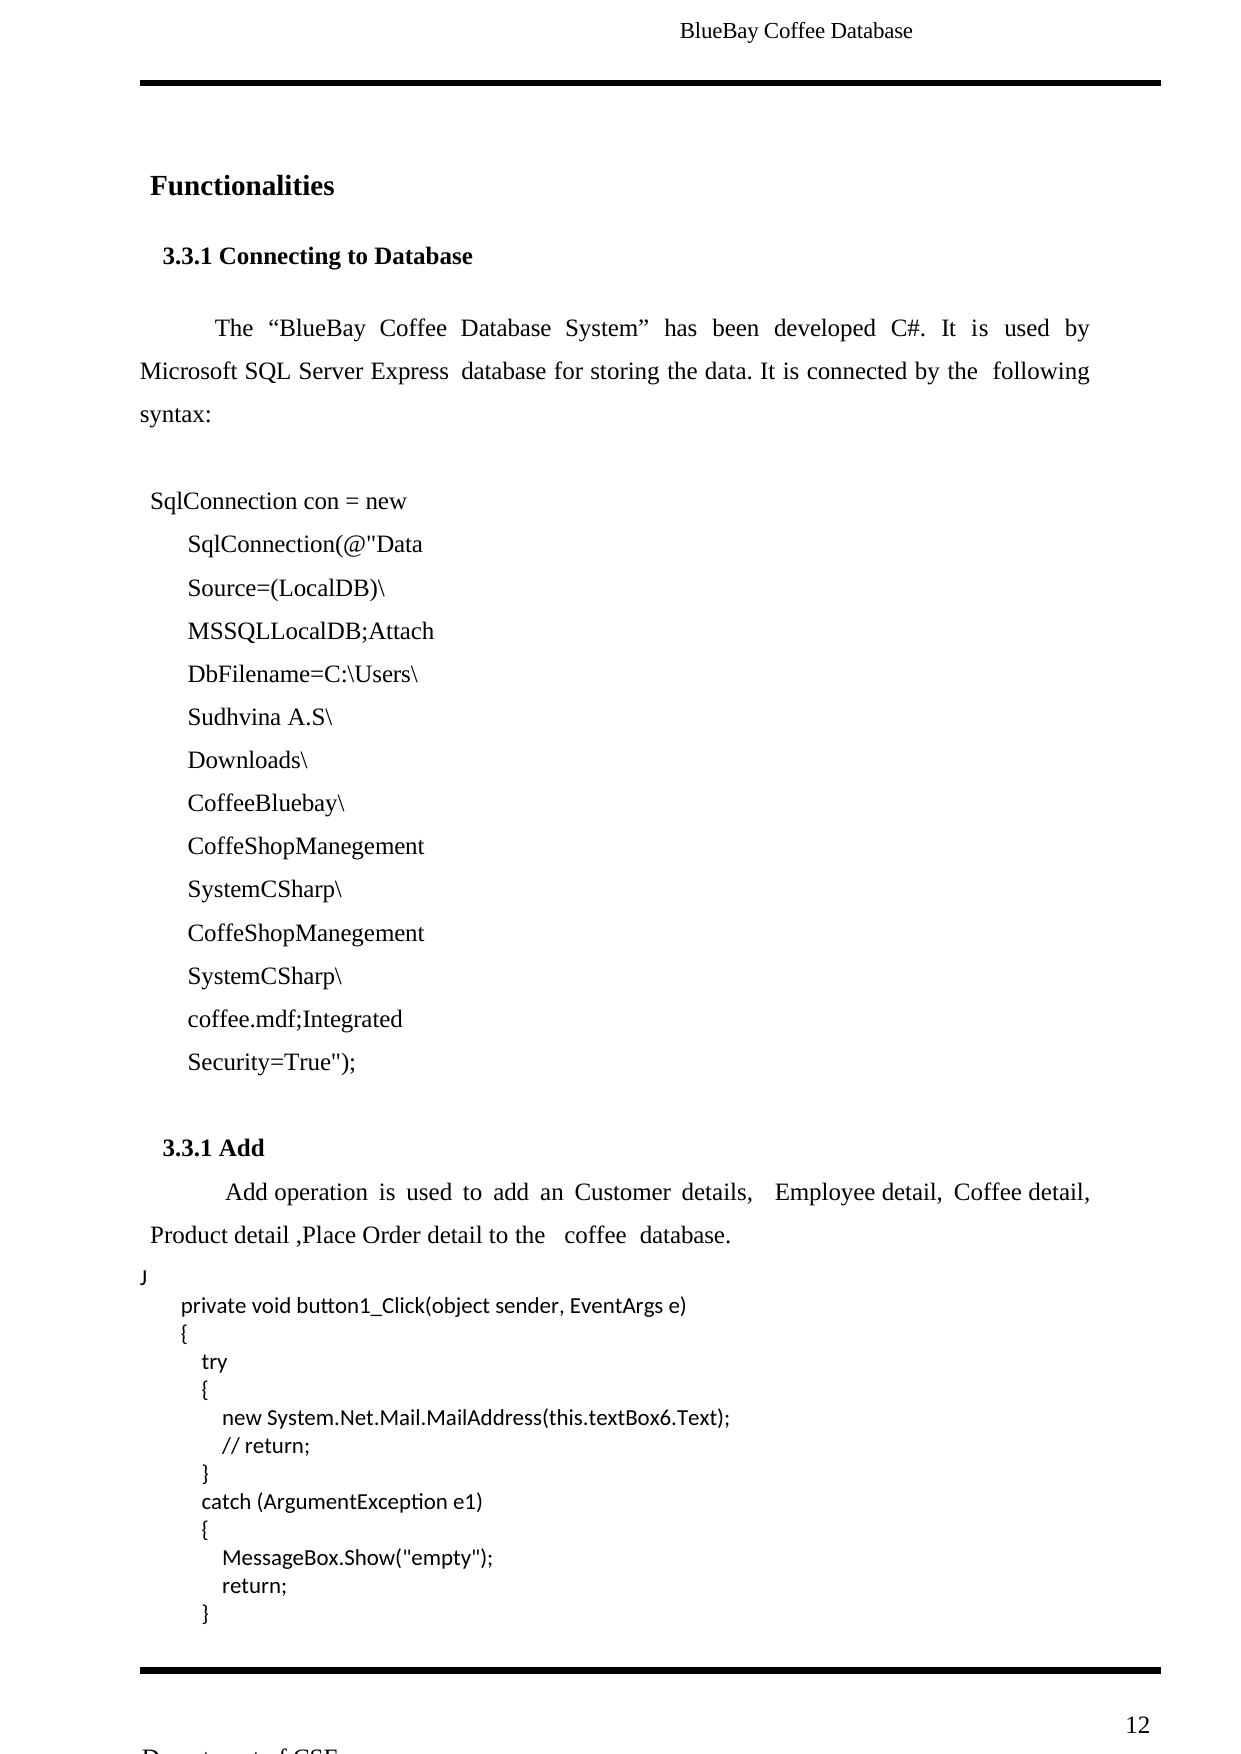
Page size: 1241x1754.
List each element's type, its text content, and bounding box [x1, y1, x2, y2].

text } [139, 1459, 1161, 1487]
subtitle 3.3.1 Add [162, 1133, 1161, 1162]
text The “BlueBay Coffee Database System” has been developed C#. It is used by Microsoft SQL Server Express database for storing the data. It is connected by the following syntax: [139, 313, 1090, 428]
text { [139, 1375, 1161, 1403]
text J [139, 1263, 1161, 1291]
text SqlConnection con = new SqlConnection(@"Data Source=(LocalDB)\MSSQLLocalDB;AttachDbFilename=C:\Users\Sudhvina A.S\Downloads\CoffeeBluebay\CoffeShopManegementSystemCSharp\CoffeShopManegementSystemCSharp\coffee.mdf;Integrated Security=True"); [150, 486, 435, 1076]
text { [139, 1515, 1161, 1543]
text // return; [139, 1431, 1161, 1459]
text Add operation is used to add an Customer details, Employee detail, Coffee detail, Product detail ,Place Order detail to the coffee database. [150, 1177, 1090, 1248]
text MessageBox.Show("empty"); [139, 1543, 1161, 1571]
subtitle 3.3.1 Connecting to Database [162, 241, 1161, 270]
subtitle Functionalities [150, 168, 1161, 201]
text private void button1_Click(object sender, EventArgs e) [139, 1291, 1161, 1319]
text catch (ArgumentException e1) [139, 1487, 1161, 1515]
text return; [139, 1571, 1161, 1599]
text try [139, 1347, 1161, 1375]
text { [139, 1319, 1161, 1347]
text } [139, 1599, 1161, 1627]
text new System.Net.Mail.MailAddress(this.textBox6.Text); [139, 1403, 1161, 1431]
